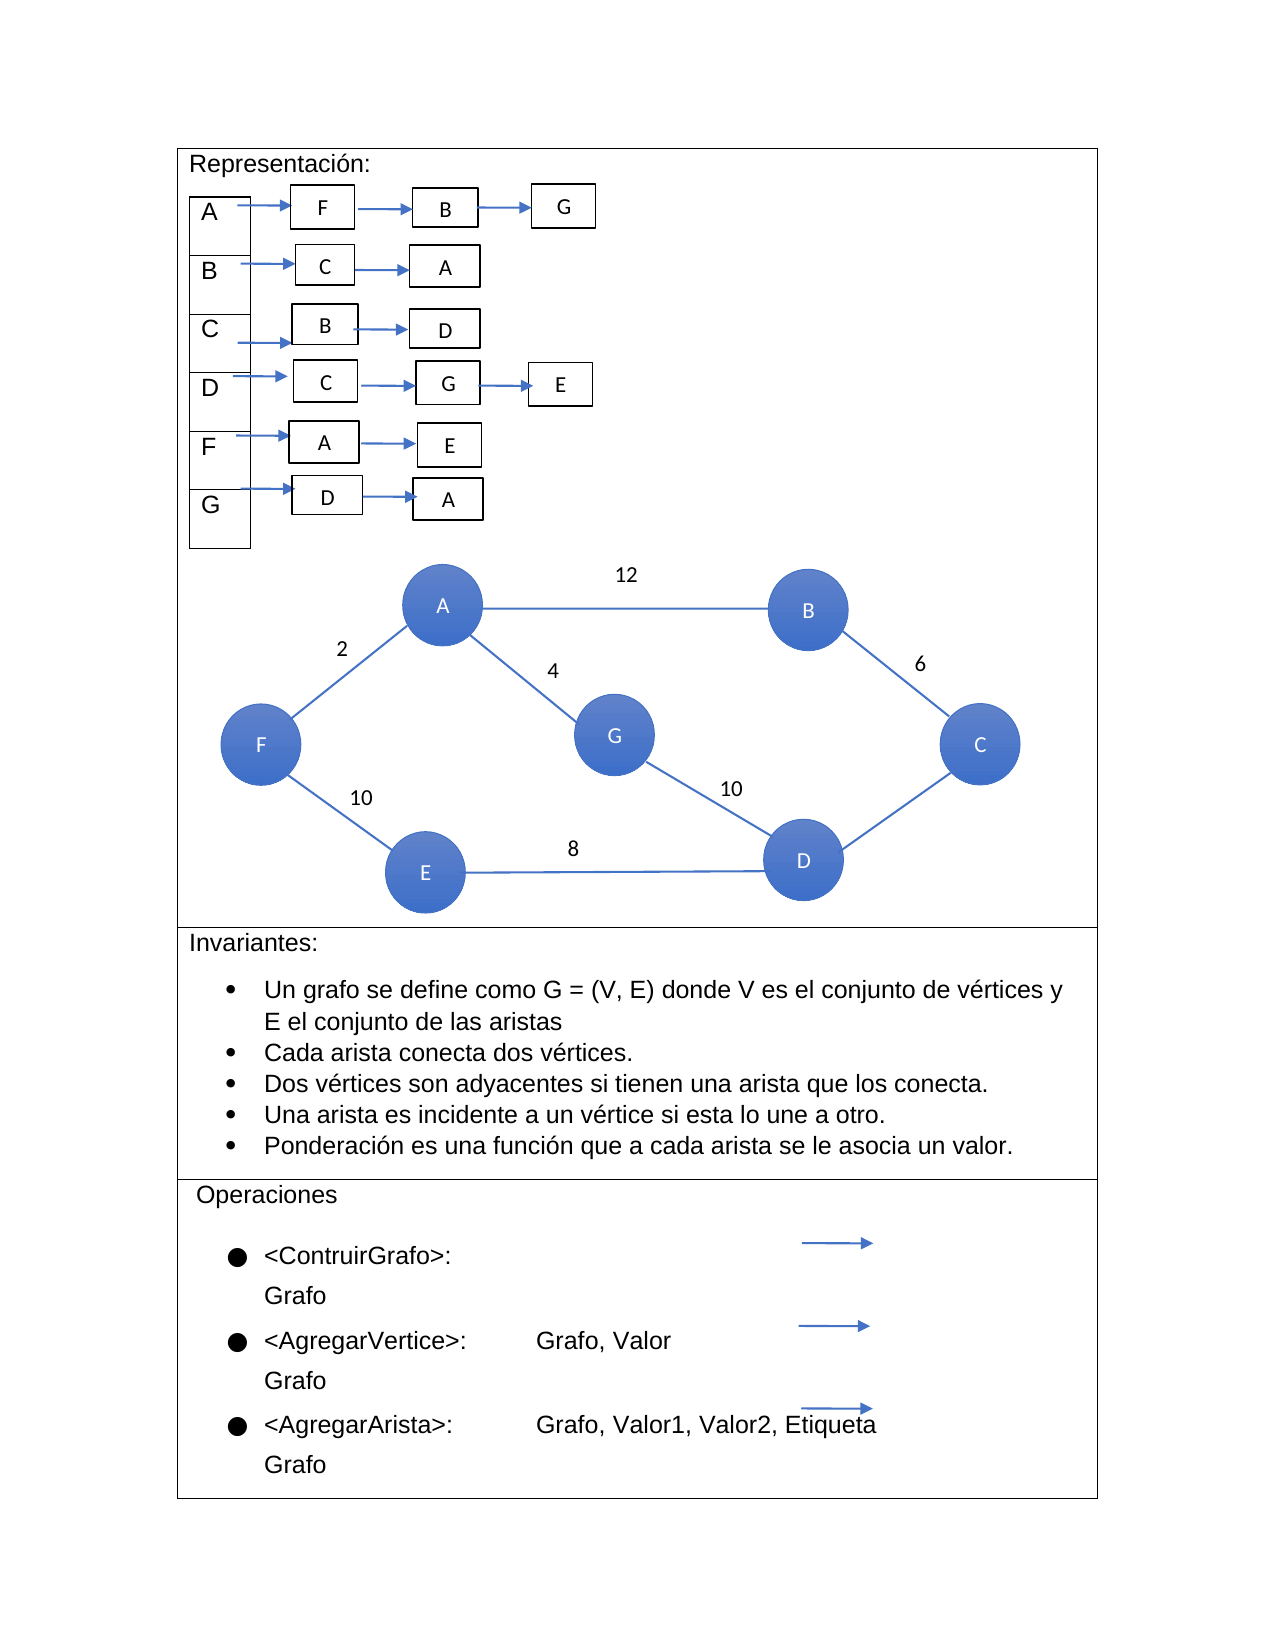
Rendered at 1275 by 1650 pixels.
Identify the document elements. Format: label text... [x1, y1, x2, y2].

table_cell Representación: [178, 149, 1097, 927]
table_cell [178, 1180, 1097, 1498]
table_cell Invariantes: Un grafo se define como G = (V, E) donde V es el conjunto de vértices y E el conjunto de las aristas Cada arista conecta dos vértices. Dos vértices son adyacentes si tienen una arista que los conecta. Una arista es incidente a un vértice si esta lo une a otro. Ponderación es una función que a cada arista se le asocia un valor. [178, 928, 1097, 1179]
